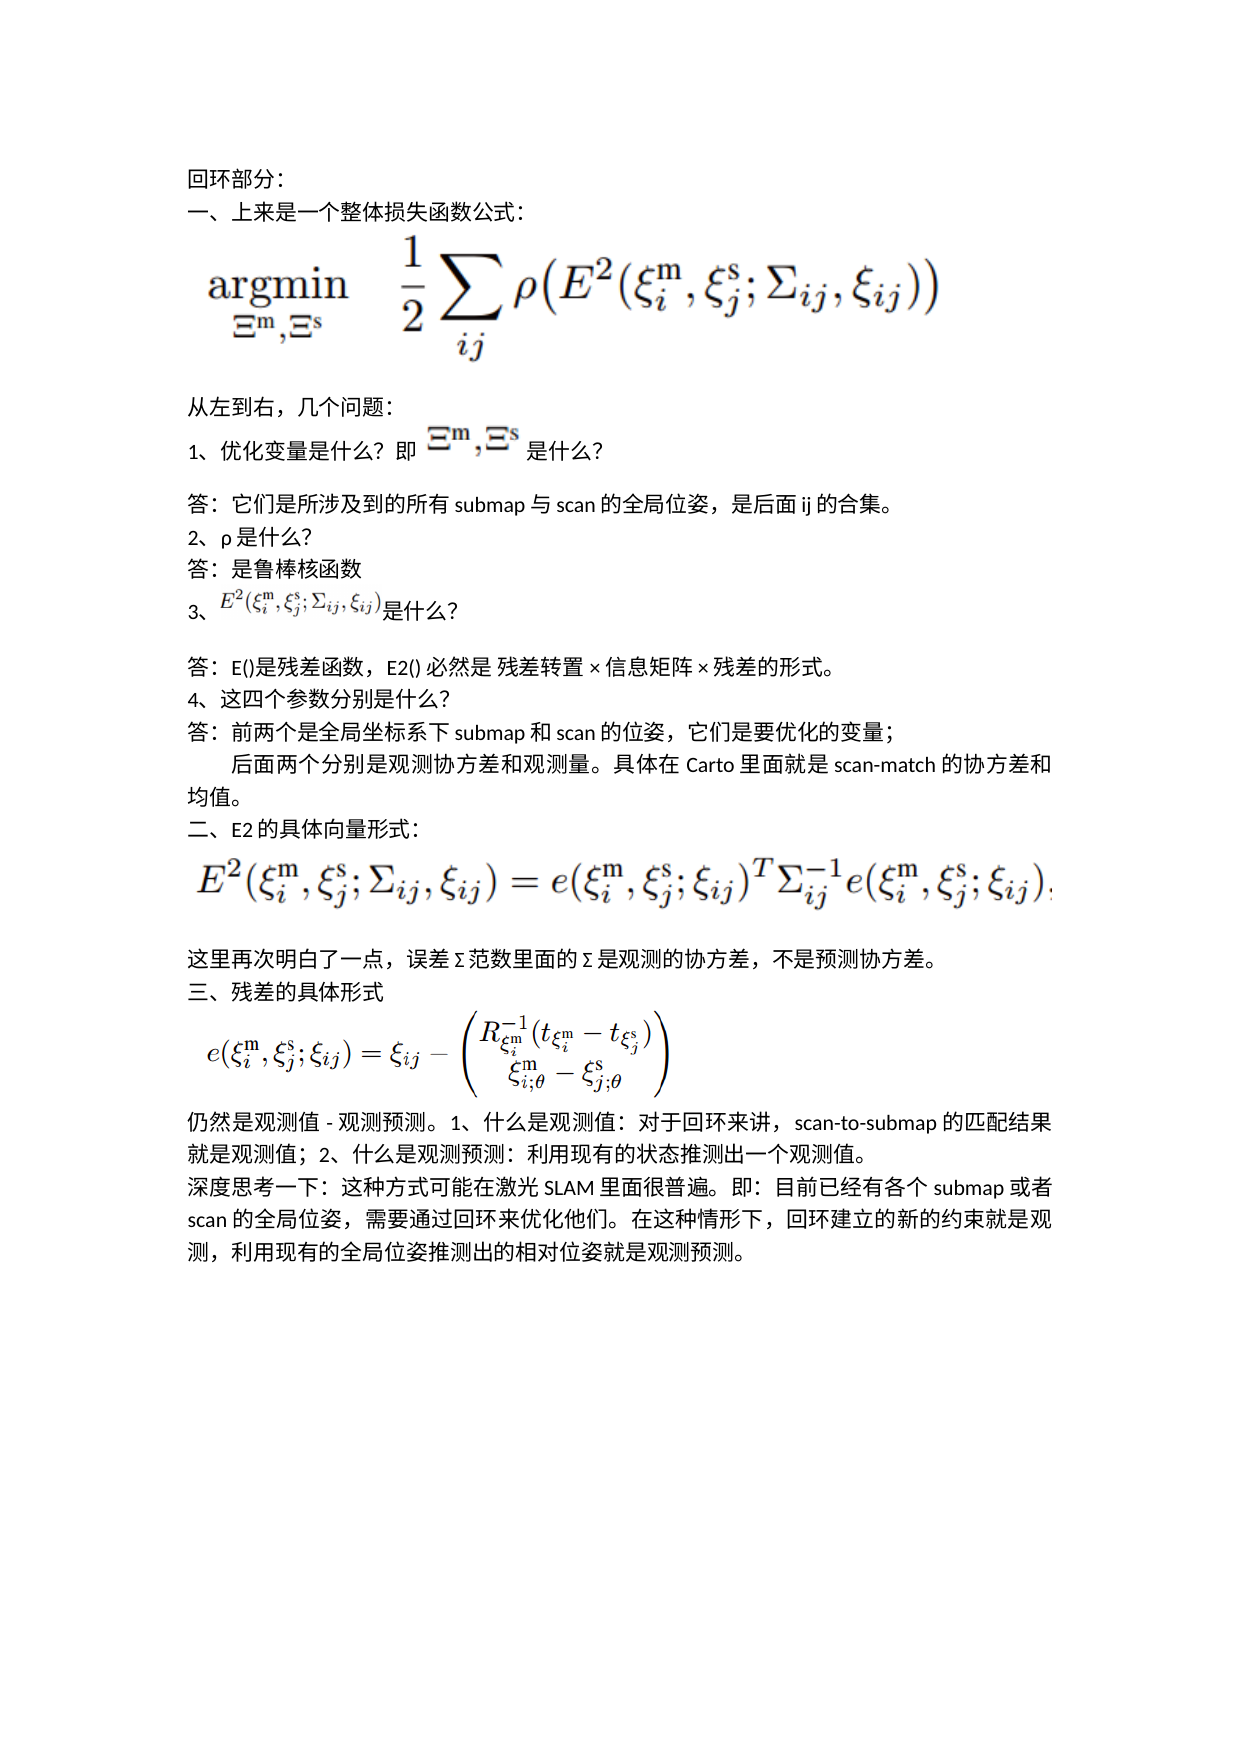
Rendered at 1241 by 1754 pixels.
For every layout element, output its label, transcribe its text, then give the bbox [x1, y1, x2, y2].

picture [187, 844, 1052, 916]
text 回环部分： [187, 162, 1053, 194]
picture [220, 584, 382, 620]
list 残差的具体形式 [187, 974, 1053, 1007]
list 这四个参数分别是什么？ [187, 682, 1053, 714]
list 这里再次明白了一点，误差Σ范数里面的Σ是观测的协方差，不是预测协方差。 [187, 942, 1053, 974]
list ρ是什么？ [187, 519, 1053, 552]
list 答：E()是残差函数，E2() 必然是 残差转置 × 信息矩阵 × 残差的形式。 [187, 649, 1053, 682]
list 答：前两个是全局坐标系下submap和scan的位姿，它们是要优化的变量； [187, 714, 1053, 747]
list 答：它们是所涉及到的所有submap与scan的全局位姿，是后面ij的合集。 [187, 487, 1053, 519]
list 是什么？ [187, 584, 1053, 649]
picture [417, 422, 527, 459]
picture [187, 1007, 677, 1104]
text 一、上来是一个整体损失函数公式： [187, 194, 1053, 227]
list 优化变量是什么？即是什么？ [187, 422, 1053, 487]
list 仍然是观测值 - 观测预测。1、什么是观测值：对于回环来讲，scan-to-submap的匹配结果就是观测值；2、什么是观测预测：利用现有的状态推测出一个观测值。 [187, 1104, 1053, 1169]
list 答：是鲁棒核函数 [187, 552, 1053, 584]
picture [187, 227, 964, 366]
list 后面两个分别是观测协方差和观测量。具体在Carto里面就是scan-match的协方差和均值。 [187, 747, 1053, 812]
list E2的具体向量形式： [187, 812, 1053, 844]
list 深度思考一下：这种方式可能在激光SLAM里面很普遍。即：目前已经有各个submap或者scan的全局位姿，需要通过回环来优化他们。在这种情形下，回环建立的新的约束就是观测，利用现有的全局位姿推测出的相对位姿就是观测预测。 [187, 1169, 1053, 1267]
text 从左到右，几个问题： [187, 389, 1053, 422]
